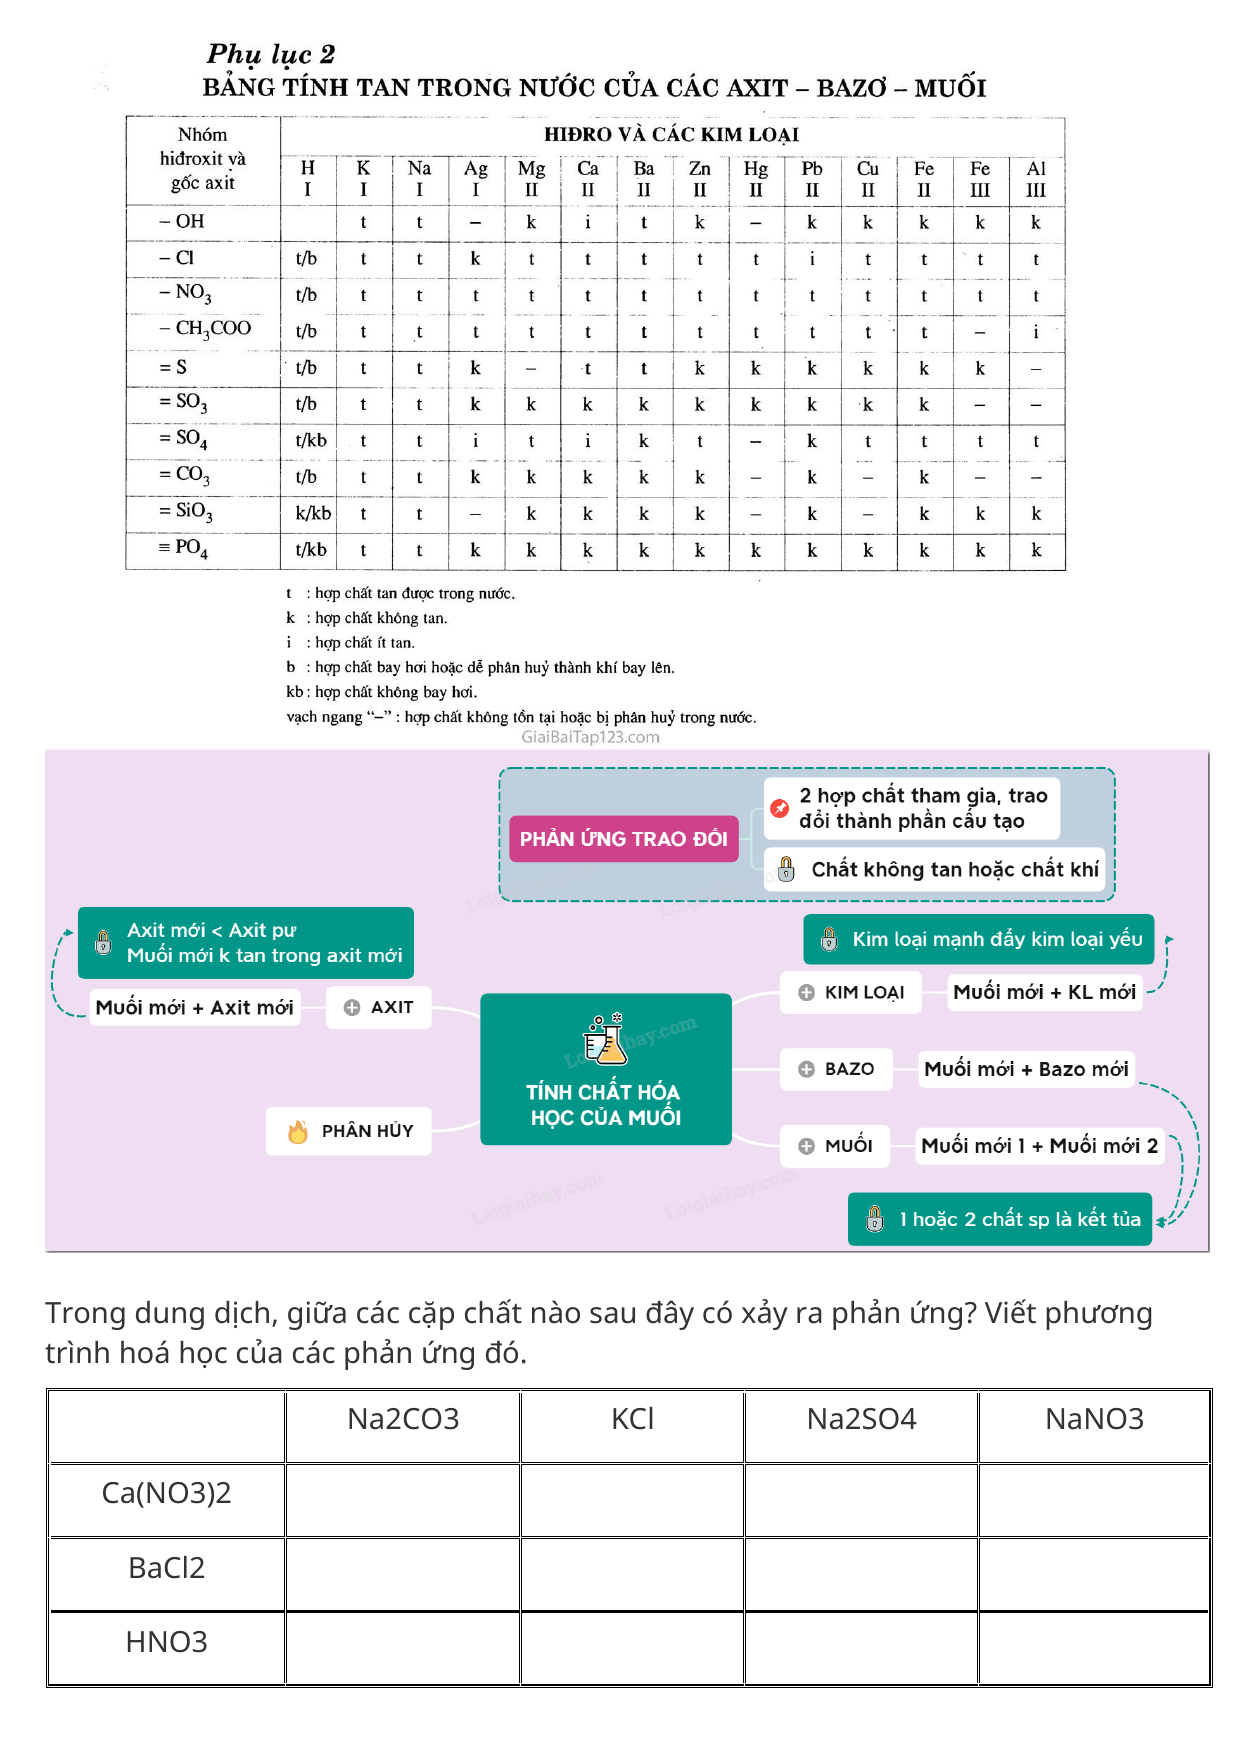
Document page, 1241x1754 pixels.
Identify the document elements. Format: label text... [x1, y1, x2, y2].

table_cell [522, 1539, 743, 1610]
table_cell HNO3 [49, 1610, 286, 1684]
table_cell [746, 1539, 977, 1610]
table_cell [521, 1613, 744, 1684]
table_cell [745, 1613, 978, 1684]
table_cell [979, 1610, 1209, 1684]
table_header Na2CO3 [286, 1391, 521, 1462]
table_cell [522, 1465, 743, 1536]
table_header KCl [521, 1391, 744, 1462]
picture [45, 30, 1211, 1253]
table_cell [979, 1536, 1211, 1610]
table_cell BaCl2 [47, 1536, 286, 1610]
table_cell Ca(NO3)2 [47, 1462, 286, 1536]
table_header Na2SO4 [745, 1391, 978, 1462]
table_cell [287, 1465, 519, 1536]
table_cell [746, 1465, 977, 1536]
text Trong dung dịch, giữa các cặp chất nào sau đây có xảy ra phản ứng? Viết phương trình hoá học của các phản ứng đó. [45, 1292, 1210, 1372]
table_header NaNO3 [979, 1391, 1209, 1462]
table_cell [287, 1539, 519, 1610]
table_cell [979, 1462, 1211, 1536]
table_cell [286, 1613, 521, 1684]
table_header [49, 1391, 286, 1462]
